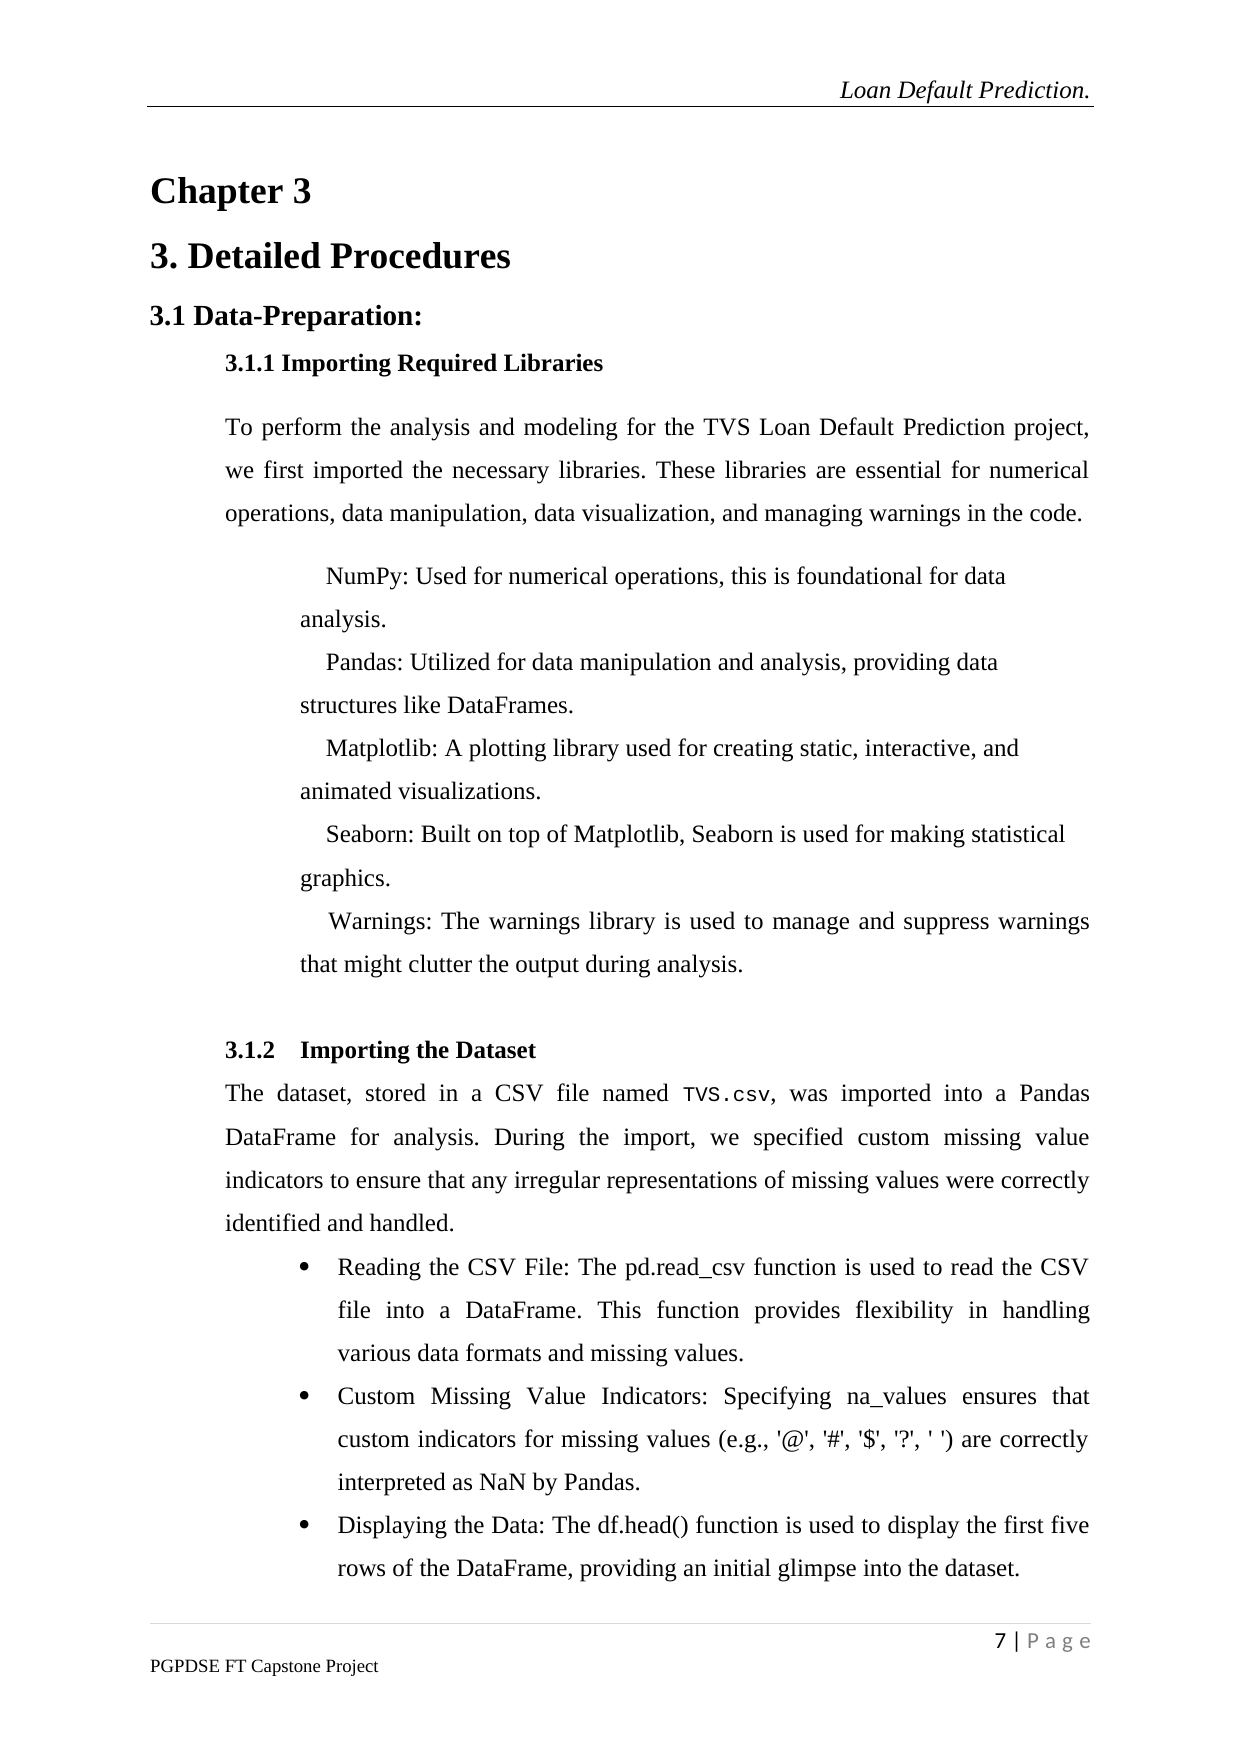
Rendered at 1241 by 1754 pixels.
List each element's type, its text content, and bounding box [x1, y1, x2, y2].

text  Pandas: Utilized for data manipulation and analysis, providing data structures like DataFrames. [300, 647, 1091, 719]
list Displaying the Data: The df.head() function is used to display the first five rows of the DataFrame, providing an initial glimpse into the dataset. [300, 1510, 1091, 1582]
text 3. Detailed Procedures [150, 233, 1091, 277]
subtitle To perform the analysis and modeling for the TVS Loan Default Prediction project, we first imported the necessary libraries. These libraries are essential for numerical operations, data manipulation, data visualization, and managing warnings in the code. [225, 412, 1091, 527]
subtitle 3.1.1 Importing Required Libraries [152, 348, 1091, 377]
text  Seaborn: Built on top of Matplotlib, Seaborn is used for making statistical graphics. [300, 819, 1091, 891]
text 3.1.2 Importing the Dataset [150, 1035, 1091, 1064]
text  NumPy: Used for numerical operations, this is foundational for data analysis. [300, 561, 1091, 633]
text 3.1 Data-Preparation: [149, 298, 1091, 332]
list Custom Missing Value Indicators: Specifying na_values ensures that custom indicators for missing values (e.g., '@', '#', '$', '?', ' ') are correctly interpreted as NaN by Pandas. [300, 1381, 1091, 1496]
text  Warnings: The warnings library is used to manage and suppress warnings that might clutter the output during analysis. [300, 906, 1091, 978]
text  Matplotlib: A plotting library used for creating static, interactive, and animated visualizations. [300, 733, 1091, 805]
list Reading the CSV File: The pd.read_csv function is used to read the CSV file into a DataFrame. This function provides flexibility in handling various data formats and missing values. [300, 1252, 1091, 1367]
text Chapter 3 [150, 169, 1091, 212]
text The dataset, stored in a CSV file named TVS.csv, was imported into a Pandas DataFrame for analysis. During the import, we specified custom missing value indicators to ensure that any irregular representations of missing values were correctly identified and handled. [225, 1078, 1091, 1237]
